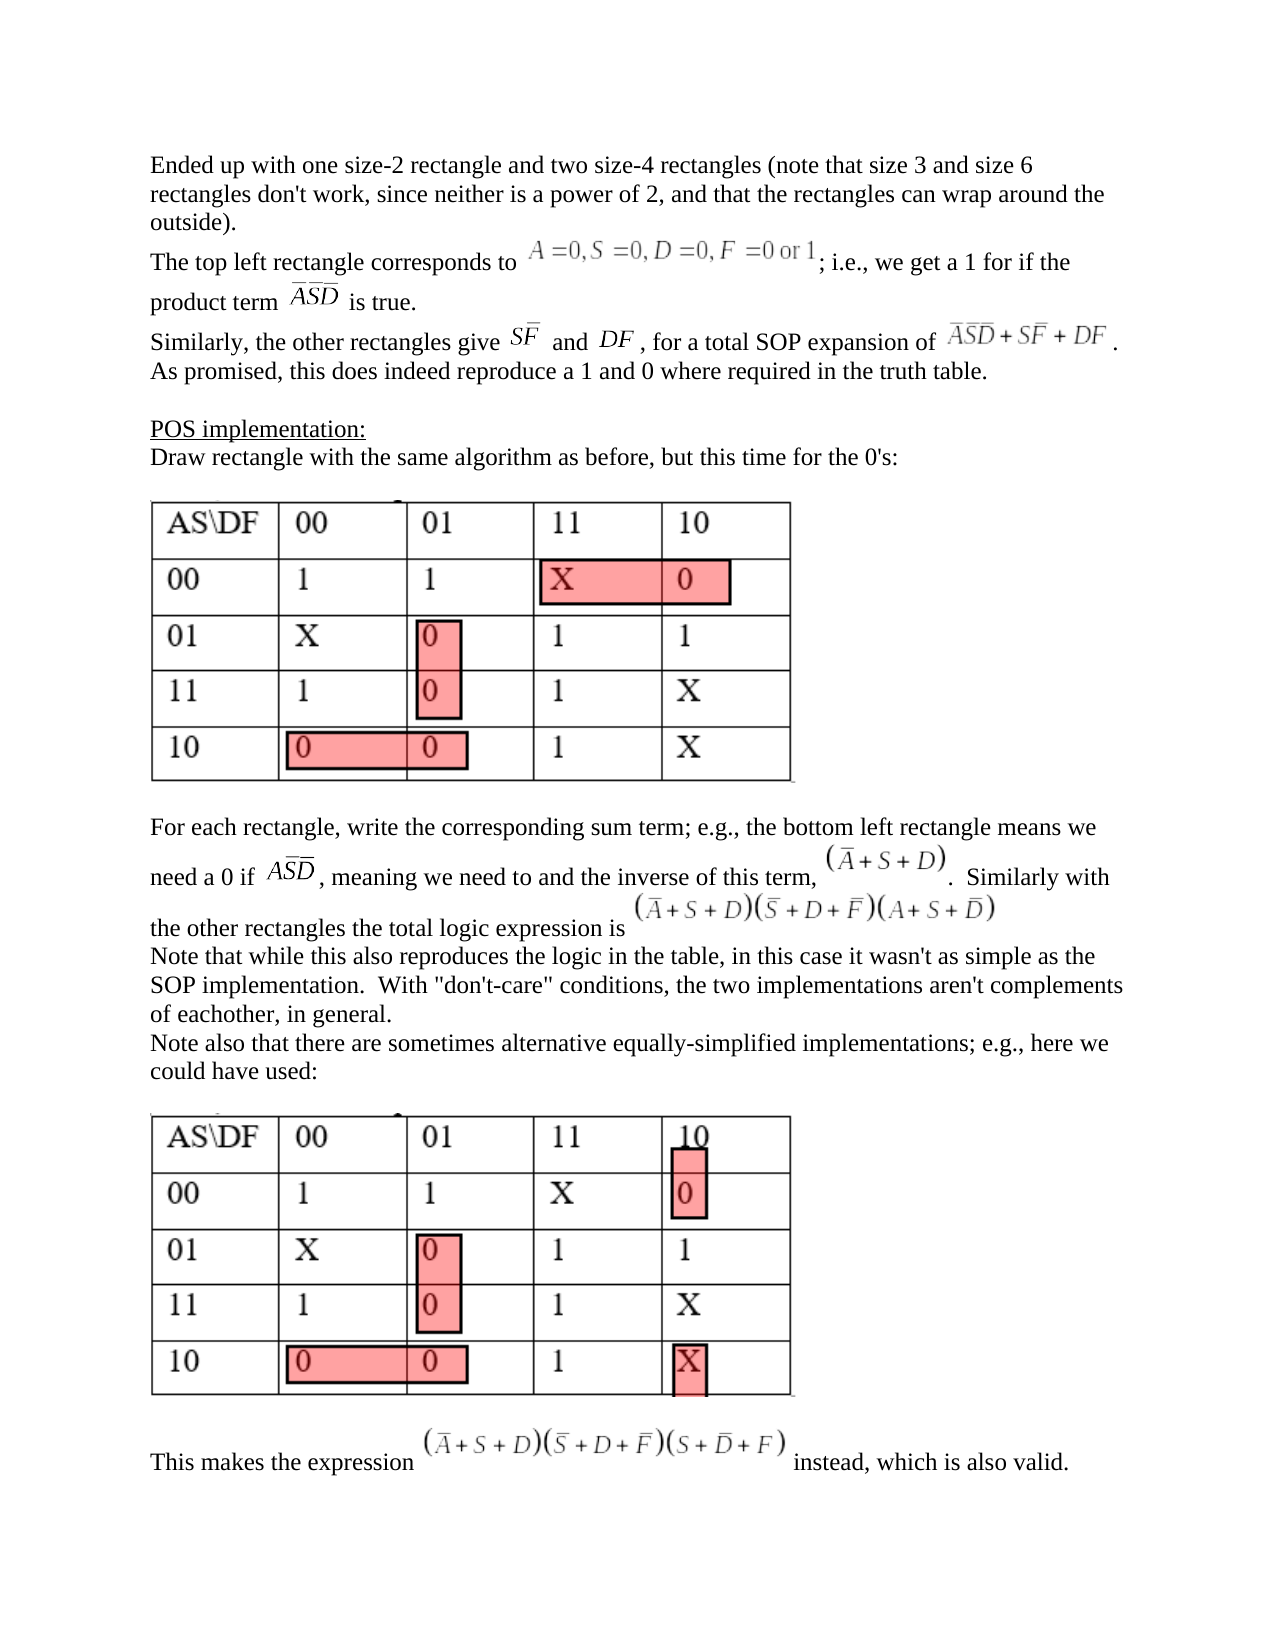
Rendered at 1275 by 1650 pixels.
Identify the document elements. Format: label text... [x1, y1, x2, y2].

text Draw rectangle with the same algorithm as before, but this time for the 0's: [150, 442, 1125, 471]
text For each rectangle, write the corresponding sum term; e.g., the bottom left rectangle means we need a 0 if , meaning we need to and the inverse of this term, . Similarly with the other rectangles the total logic expression is [150, 812, 1125, 941]
text As promised, this does indeed reproduce a 1 and 0 where required in the truth table. [150, 356, 1125, 385]
picture [150, 500, 796, 783]
text This makes the expression instead, which is also valid. [150, 1426, 1125, 1476]
text Ended up with one size-2 rectangle and two size-4 rectangles (note that size 3 and size 6 rectangles don't work, since neither is a power of 2, and that the rectangles can wrap around the outside). [150, 150, 1125, 236]
text Similarly, the other rectangles give and , for a total SOP expansion of . [150, 316, 1125, 356]
text The top left rectangle corresponds to ; i.e., we get a 1 for if the product term is true. [150, 236, 1125, 316]
text Note also that there are sometimes alternative equally-simplified implementations; e.g., here we could have used: [150, 1028, 1125, 1085]
text POS implementation: [150, 414, 1125, 442]
picture [150, 1113, 796, 1397]
text Note that while this also reproduces the logic in the table, in this case it wasn't as simple as the SOP implementation. With "don't-care" conditions, the two implementations aren't complements of eachother, in general. [150, 941, 1125, 1028]
